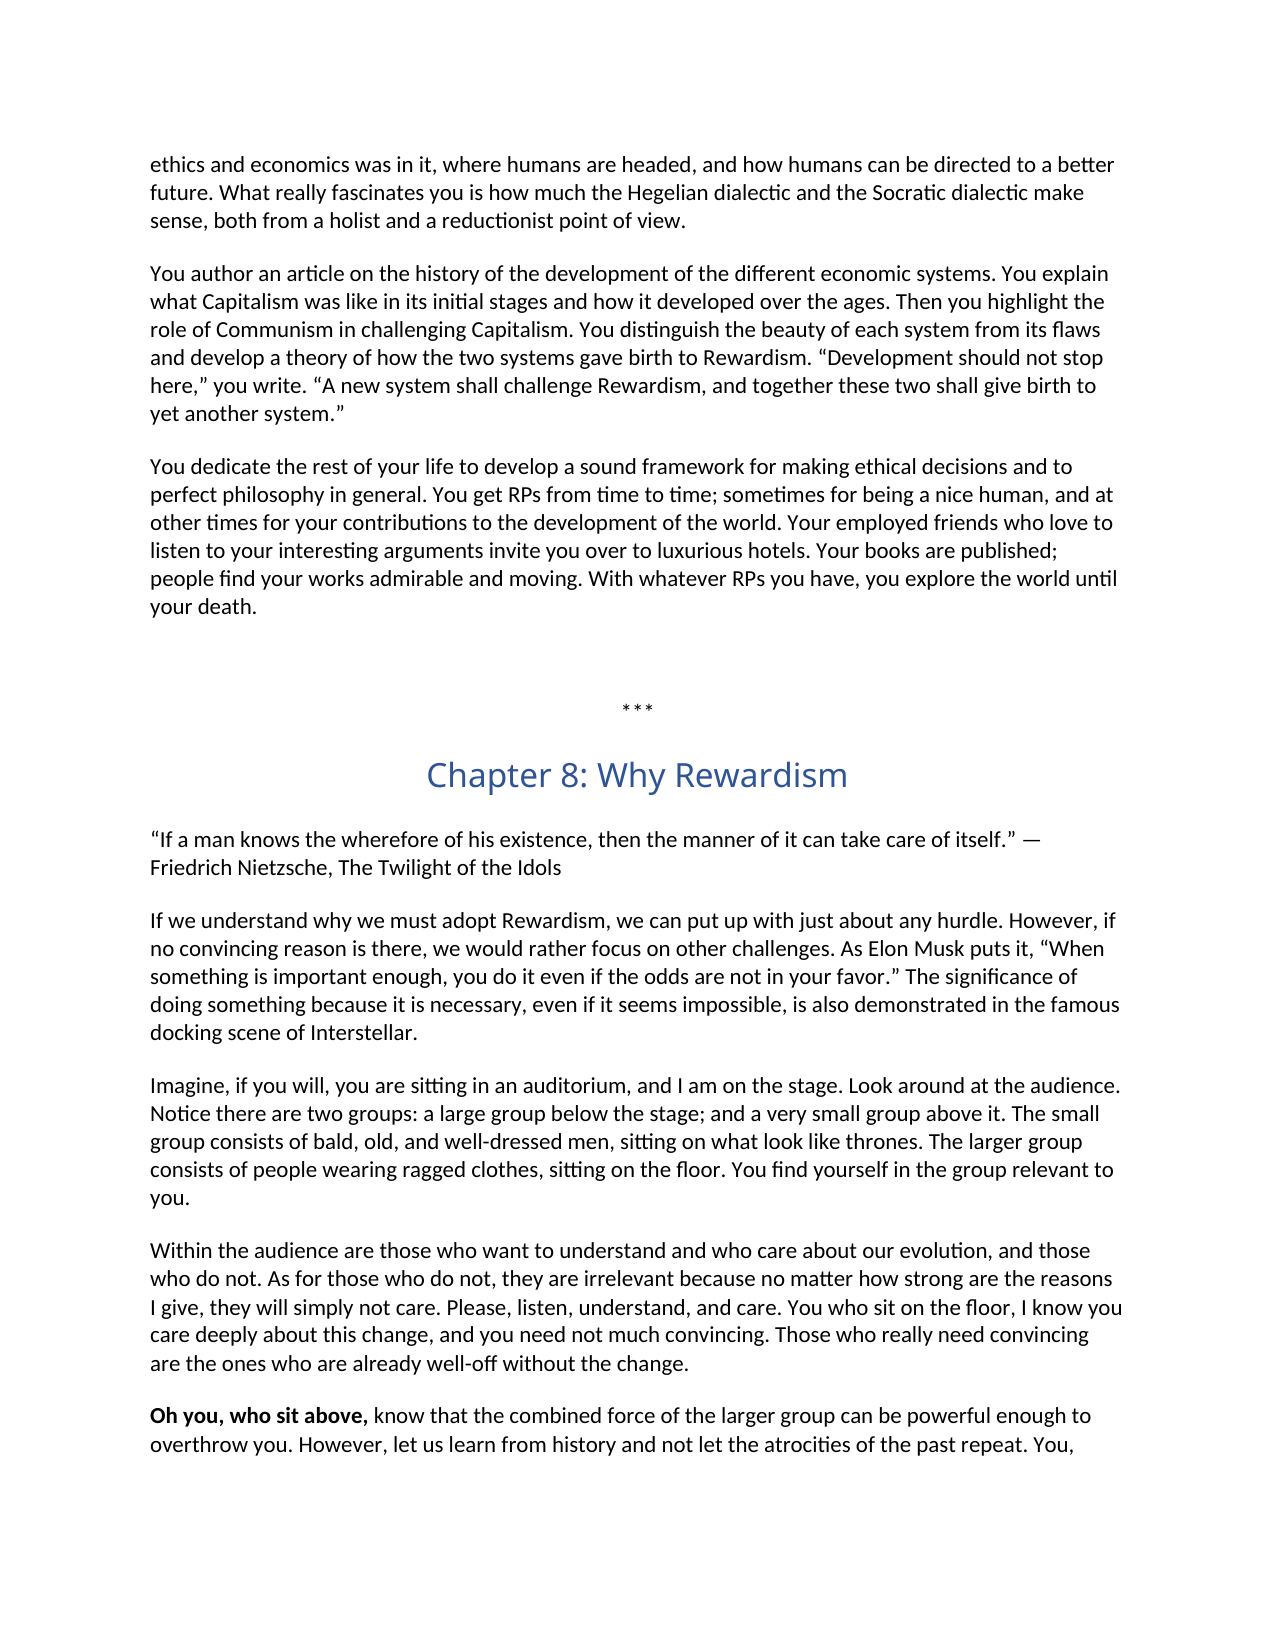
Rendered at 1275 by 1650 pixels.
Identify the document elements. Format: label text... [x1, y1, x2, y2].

text You dedicate the rest of your life to develop a sound framework for making ethical decisions and to perfect philosophy in general. You get RPs from time to time; sometimes for being a nice human, and at other times for your contributions to the development of the world. Your employed friends who love to listen to your interesting arguments invite you over to luxurious hotels. Your books are published; people find your works admirable and moving. With whatever RPs you have, you explore the world until your death. [150, 452, 1125, 620]
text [150, 150, 1125, 234]
text Within the audience are those who want to understand and who care about our evolution, and those who do not. As for those who do not, they are irrelevant because no matter how strong are the reasons I give, they will simply not care. Please, listen, understand, and care. You who sit on the floor, I know you care deeply about this change, and you need not much convincing. Those who really need convincing are the ones who are already well-off without the change. [150, 1237, 1125, 1377]
text *** [150, 698, 1125, 726]
text If we understand why we must adopt Rewardism, we can put up with just about any hurdle. However, if no convincing reason is there, we would rather focus on other challenges. As Elon Musk puts it, “When something is important enough, you do it even if the odds are not in your favor.” The significance of doing something because it is necessary, even if it seems impossible, is also demonstrated in the famous docking scene of Interstellar. [150, 906, 1125, 1046]
text “If a man knows the wherefore of his existence, then the manner of it can take care of itself.” — Friedrich Nietzsche, The Twilight of the Idols [150, 825, 1125, 881]
subtitle Chapter 8: Why Rewardism [150, 751, 1125, 797]
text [150, 1402, 1125, 1458]
text Imagine, if you will, you are sitting in an auditorium, and I am on the stage. Look around at the audience. Notice there are two groups: a large group below the stage; and a very small group above it. The small group consists of bald, old, and well-dressed men, sitting on what look like thrones. The larger group consists of people wearing ragged clothes, sitting on the floor. You find yourself in the group relevant to you. [150, 1071, 1125, 1212]
text You author an article on the history of the development of the different economic systems. You explain what Capitalism was like in its initial stages and how it developed over the ages. Then you highlight the role of Communism in challenging Capitalism. You distinguish the beauty of each system from its flaws and develop a theory of how the two systems gave birth to Rewardism. “Development should not stop here,” you write. “A new system shall challenge Rewardism, and together these two shall give birth to yet another system.” [150, 259, 1125, 427]
